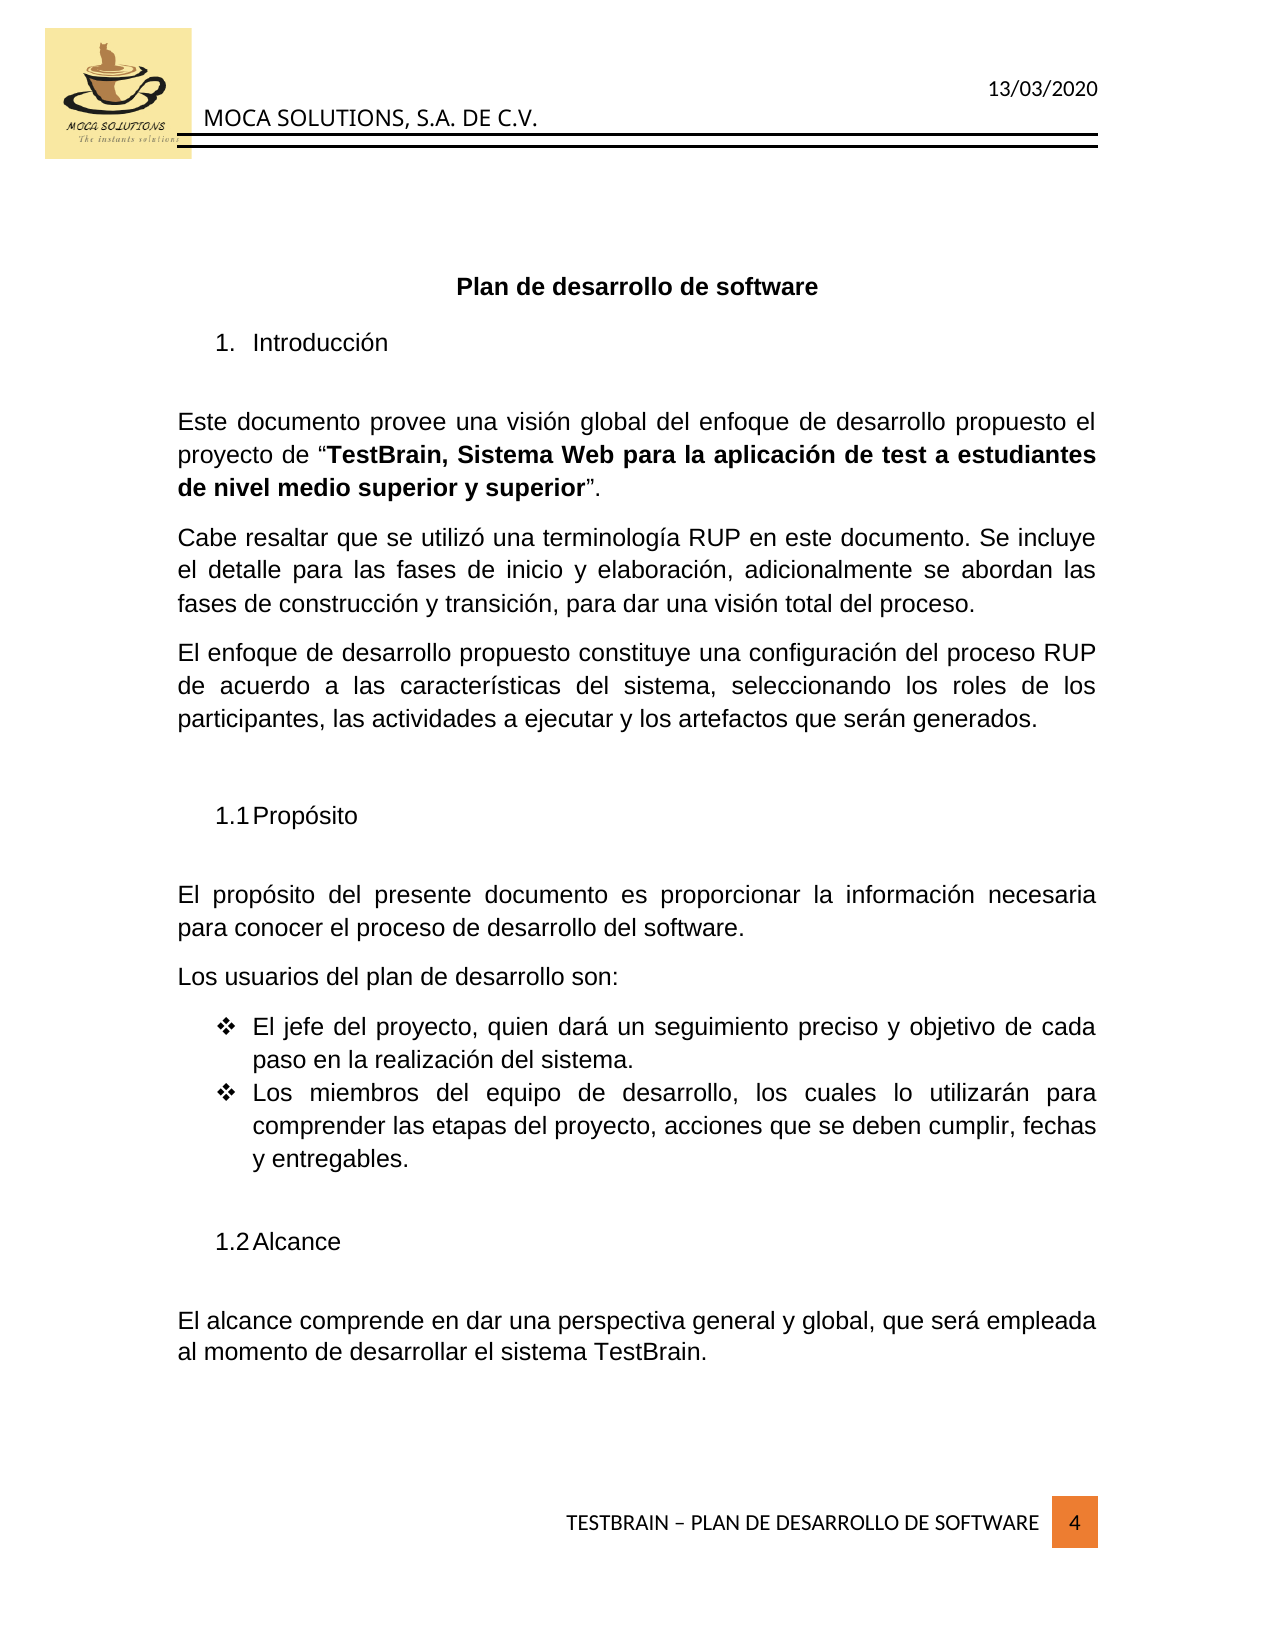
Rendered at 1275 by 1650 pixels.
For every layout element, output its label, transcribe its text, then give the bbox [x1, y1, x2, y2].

list Los miembros del equipo de desarrollo, los cuales lo utilizarán para comprender las etapas del proyecto, acciones que se deben cumplir, fechas y entregables. [215, 1078, 1098, 1173]
subtitle Alcance [215, 1227, 1098, 1256]
text El alcance comprende en dar una perspectiva general y global, que será empleada al momento de desarrollar el sistema TestBrain. [177, 1306, 1098, 1366]
text El propósito del presente documento es proporcionar la información necesaria para conocer el proceso de desarrollo del software. [177, 879, 1098, 941]
text Cabe resaltar que se utilizó una terminología RUP en este documento. Se incluye el detalle para las fases de inicio y elaboración, adicionalmente se abordan las fases de construcción y transición, para dar una visión total del proceso. [177, 522, 1098, 617]
text Plan de desarrollo de software [177, 272, 1098, 301]
text Los usuarios del plan de desarrollo son: [177, 962, 1098, 991]
text El enfoque de desarrollo propuesto constituye una configuración del proceso RUP de acuerdo a las características del sistema, seleccionando los roles de los participantes, las actividades a ejecutar y los artefactos que serán generados. [177, 638, 1098, 733]
text Este documento provee una visión global del enfoque de desarrollo propuesto el proyecto de “TestBrain, Sistema Web para la aplicación de test a estudiantes de nivel medio superior y superior”. [177, 407, 1098, 502]
subtitle Propósito [215, 801, 1098, 829]
subtitle Introducción [215, 328, 1098, 357]
list El jefe del proyecto, quien dará un seguimiento preciso y objetivo de cada paso en la realización del sistema. [215, 1012, 1098, 1074]
picture [45, 28, 192, 159]
